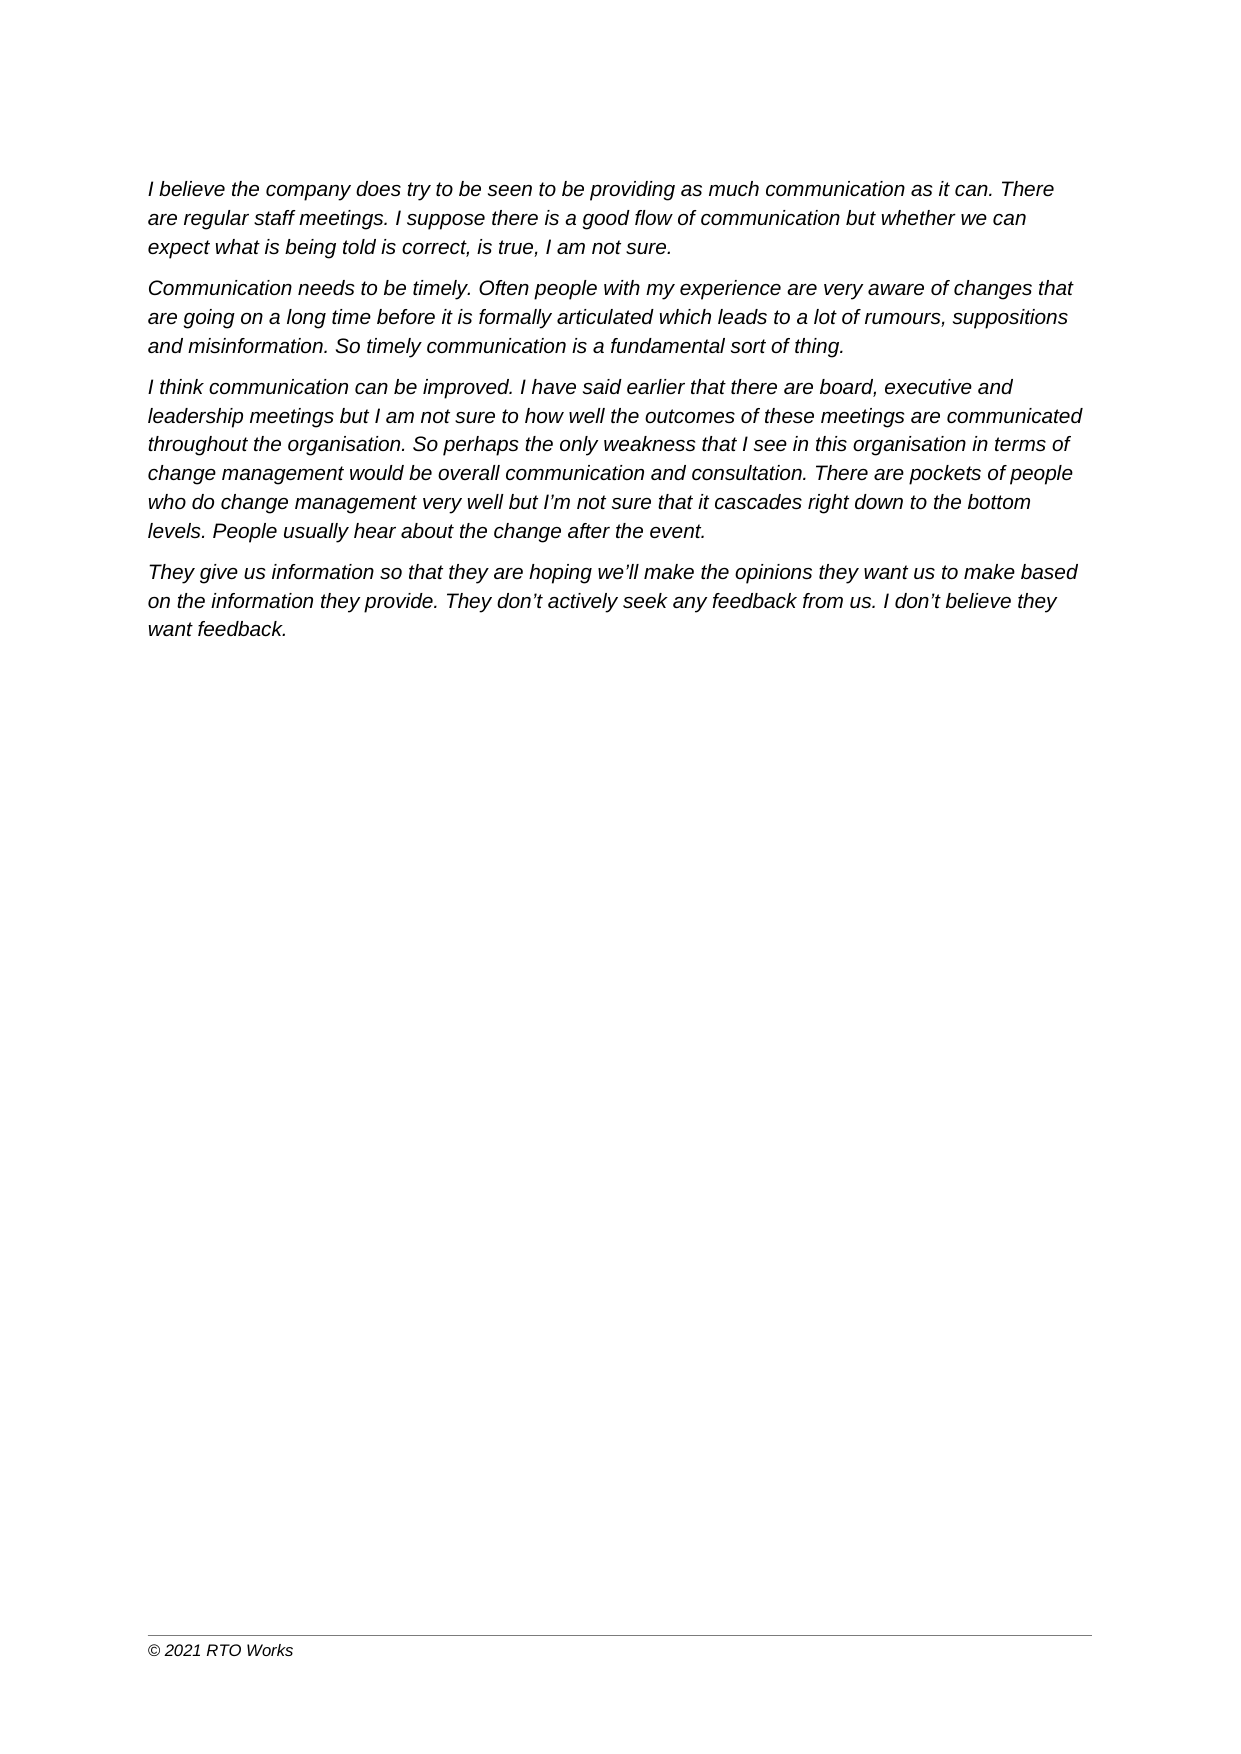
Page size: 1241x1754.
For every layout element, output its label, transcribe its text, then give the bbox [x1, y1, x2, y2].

text I think communication can be improved. I have said earlier that there are board, executive and leadership meetings but I am not sure to how well the outcomes of these meetings are communicated throughout the organisation. So perhaps the only weakness that I see in this organisation in terms of change management would be overall communication and consultation. There are pockets of people who do change management very well but I’m not sure that it cascades right down to the bottom levels. People usually hear about the change after the event. [148, 375, 1092, 542]
text Communication needs to be timely. Often people with my experience are very aware of changes that are going on a long time before it is formally articulated which leads to a lot of rumours, suppositions and misinformation. So timely communication is a fundamental sort of thing. [148, 276, 1092, 357]
text They give us information so that they are hoping we’ll make the opinions they want us to make based on the information they provide. They don’t actively seek any feedback from us. I don’t believe they want feedback. [148, 560, 1092, 641]
text I believe the company does try to be seen to be providing as much communication as it can. There are regular staff meetings. I suppose there is a good flow of communication but whether we can expect what is being told is correct, is true, I am not sure. [148, 177, 1092, 259]
